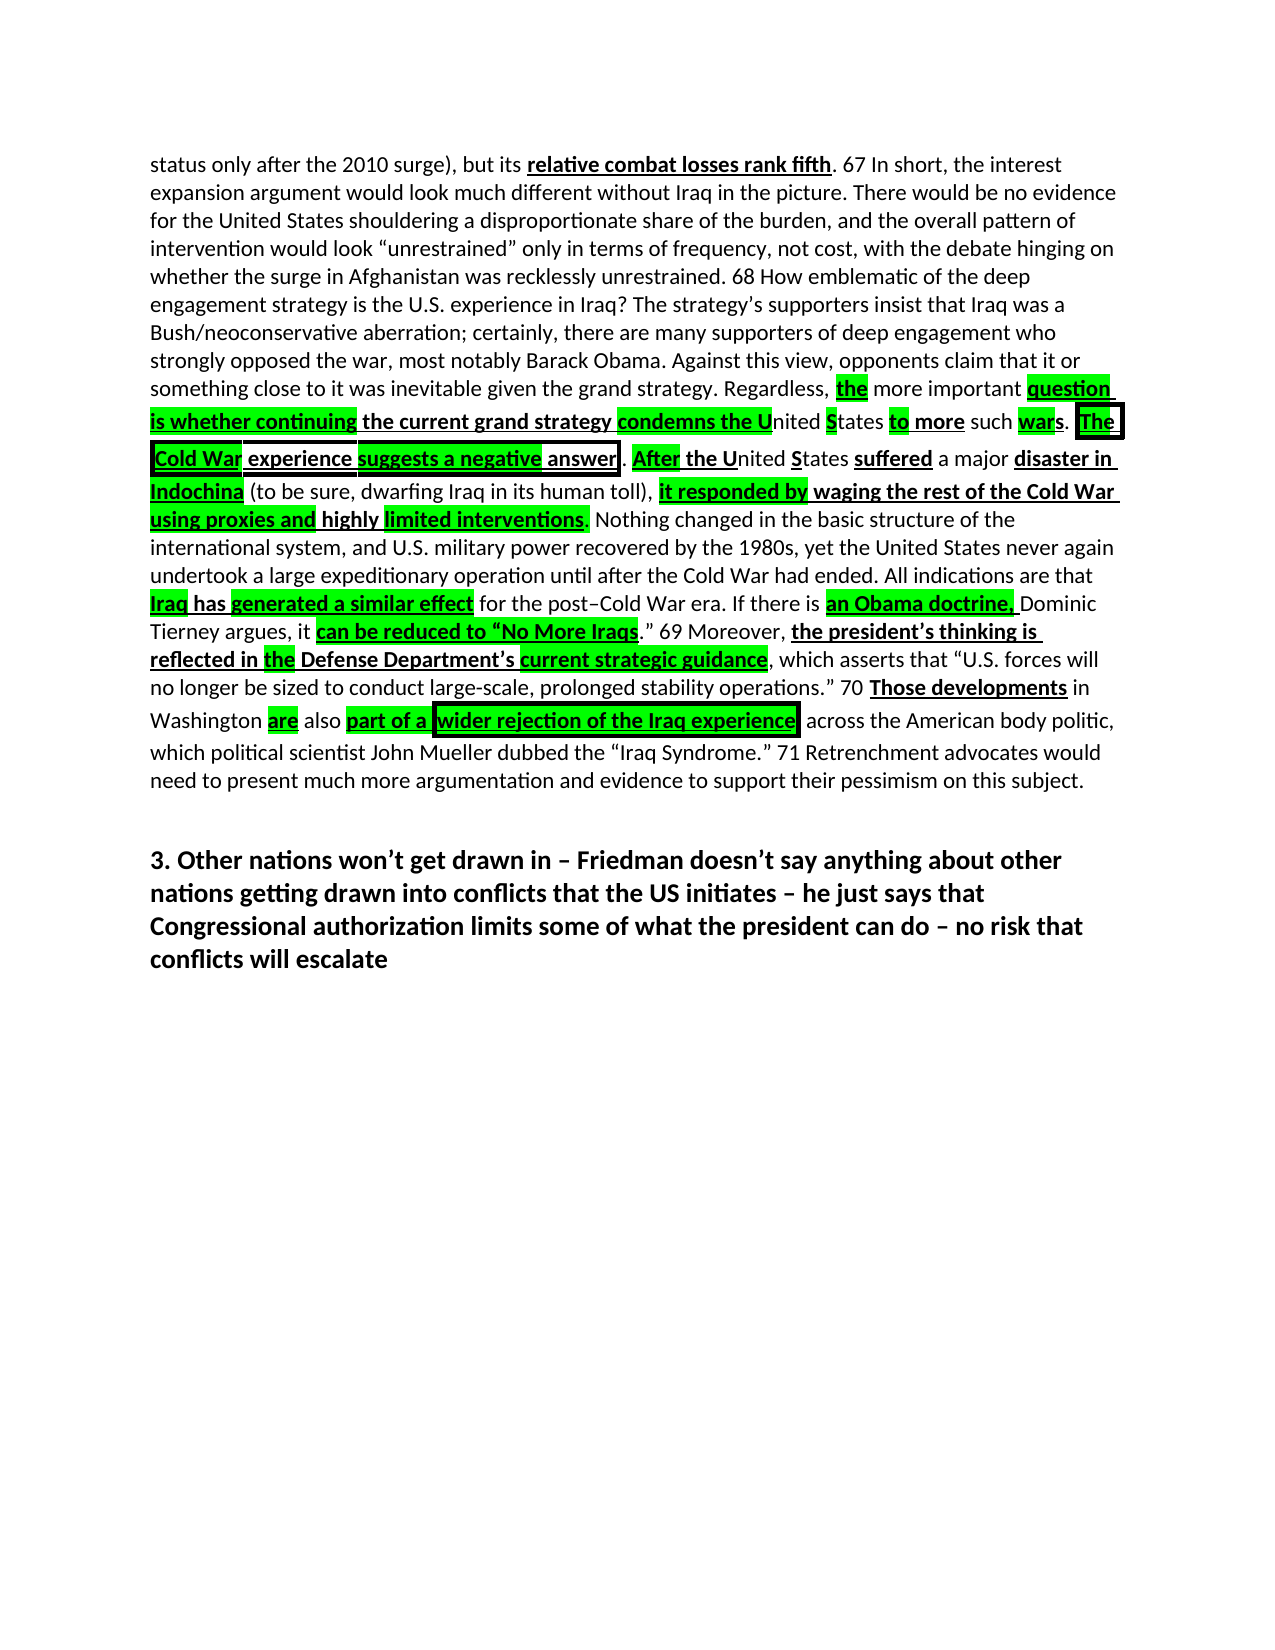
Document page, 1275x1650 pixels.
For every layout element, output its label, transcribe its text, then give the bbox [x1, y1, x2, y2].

subtitle 3. Other nations won’t get drawn in – Friedman doesn’t say anything about other nations getting drawn into conflicts that the US initiates – he just says that Congressional authorization limits some of what the president can do – no risk that conflicts will escalate [150, 843, 1125, 976]
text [150, 150, 1125, 794]
